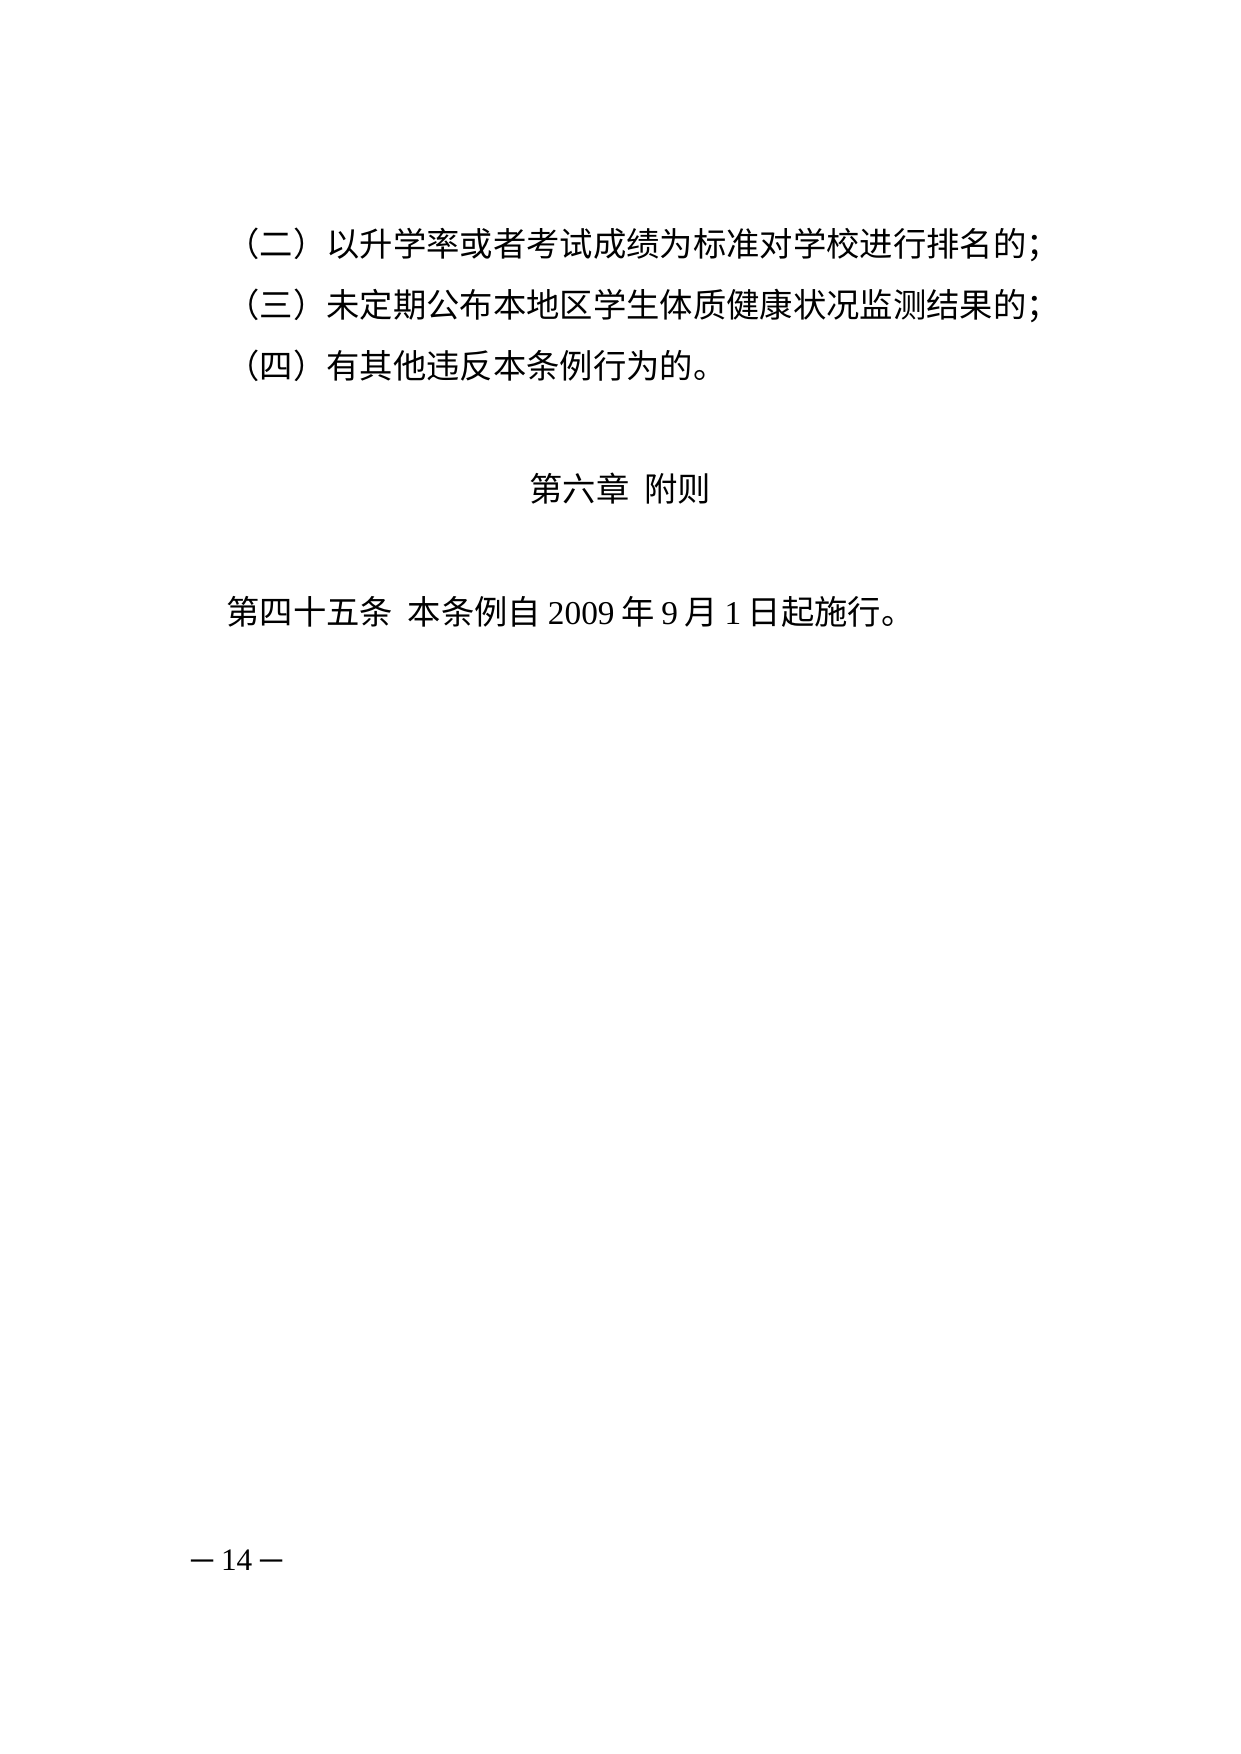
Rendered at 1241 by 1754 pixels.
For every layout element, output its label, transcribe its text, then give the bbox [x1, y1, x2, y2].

text 第四十五条 本条例自2009年9月1日起施行。 [159, 576, 1081, 637]
text （三）未定期公布本地区学生体质健康状况监测结果的； [159, 268, 1081, 330]
text 第六章 附则 [159, 453, 1081, 514]
text （四）有其他违反本条例行为的。 [159, 330, 1081, 391]
text （二）以升学率或者考试成绩为标准对学校进行排名的； [159, 207, 1081, 268]
